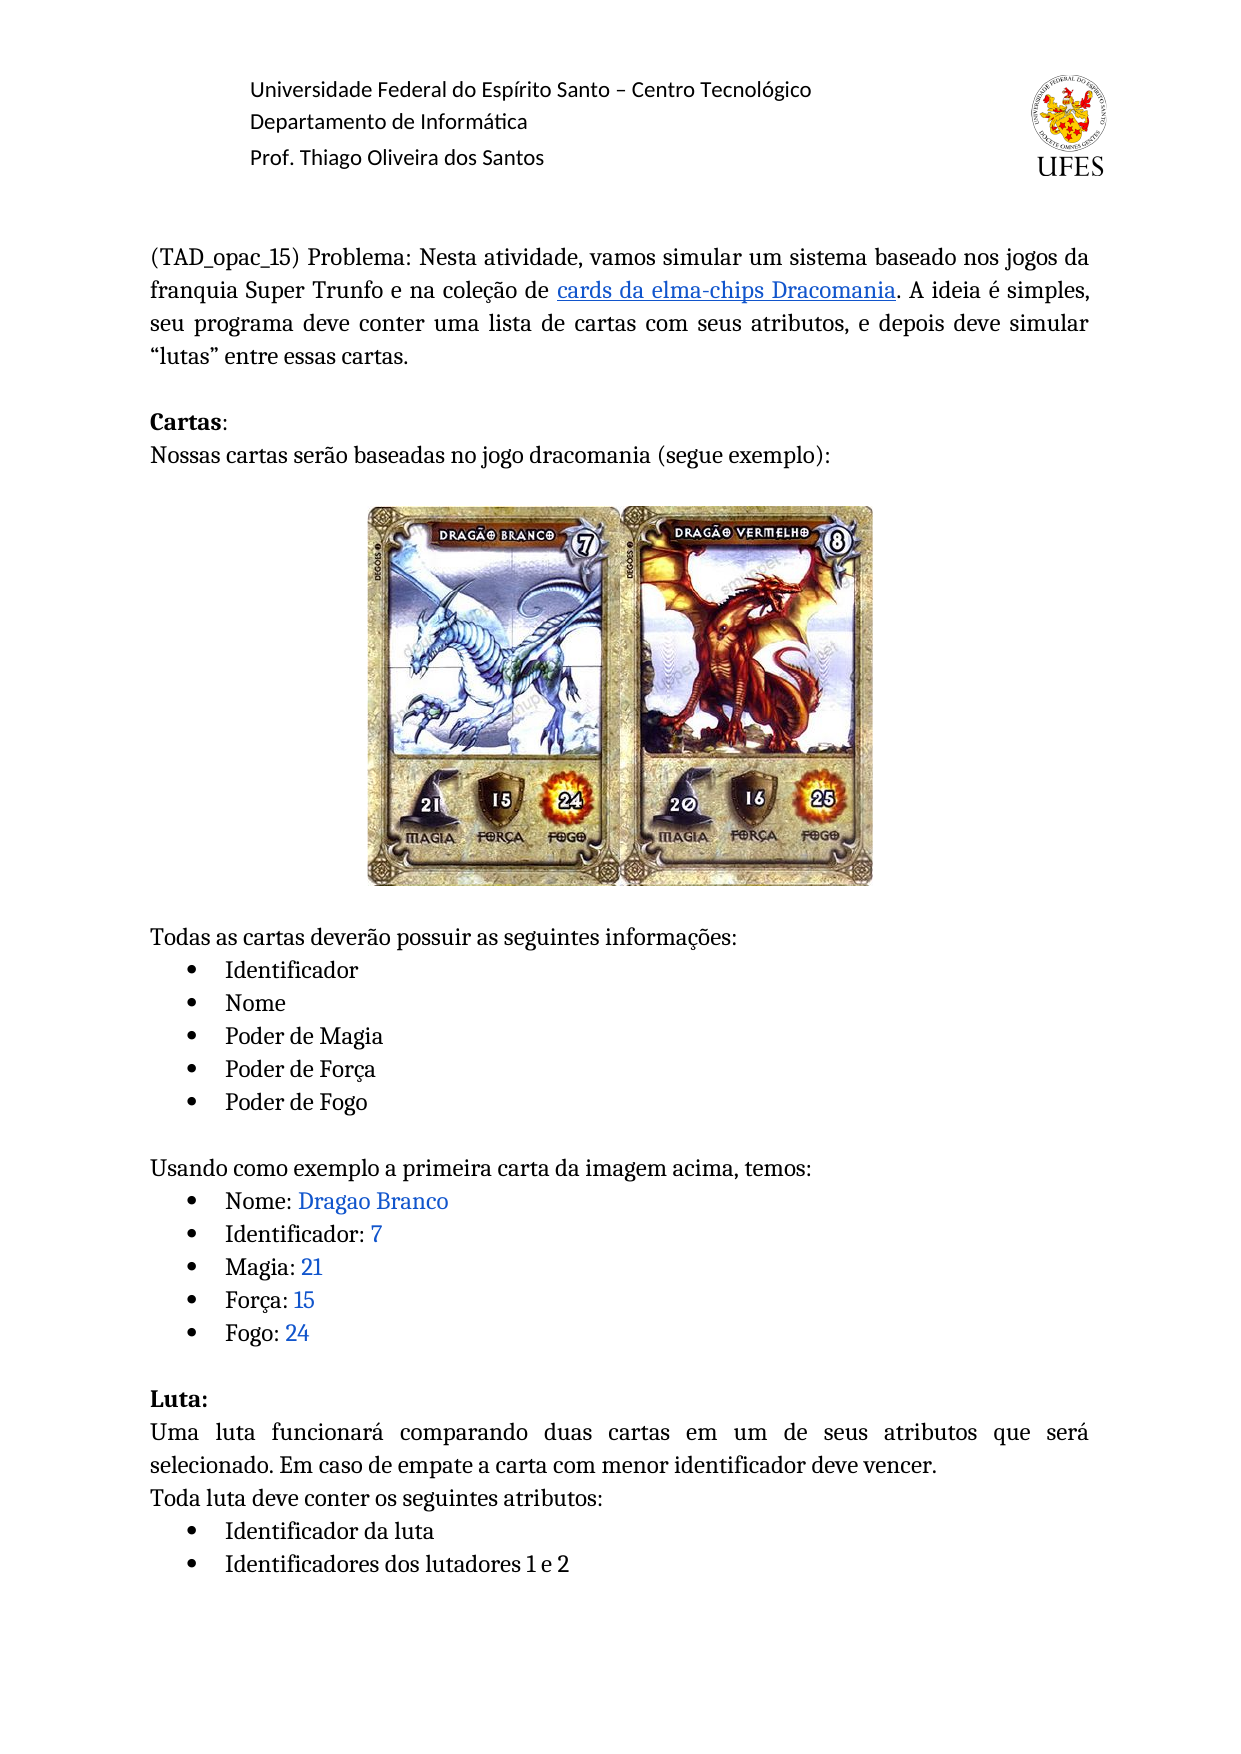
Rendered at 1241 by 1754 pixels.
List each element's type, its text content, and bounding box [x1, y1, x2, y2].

text Luta: [150, 1385, 1090, 1414]
list Magia: 21 [187, 1253, 1090, 1282]
text (TAD_opac_15) Problema: Nesta atividade, vamos simular um sistema baseado nos jogos da franquia Super Trunfo e na coleção de cards da elma-chips Dracomania. A ideia é simples, seu programa deve conter uma lista de cartas com seus atributos, e depois deve simular “lutas” entre essas cartas. [150, 242, 1090, 370]
text Usando como exemplo a primeira carta da imagem acima, temos: [150, 1154, 1090, 1182]
list Identificador: 7 [187, 1220, 1090, 1248]
list Identificador [187, 956, 1090, 984]
list Poder de Fogo [187, 1088, 1090, 1116]
text Uma luta funcionará comparando duas cartas em um de seus atributos que será selecionado. Em caso de empate a carta com menor identificador deve vencer. [150, 1418, 1090, 1480]
list Identificadores dos lutadores 1 e 2 [187, 1550, 1090, 1579]
text Cartas: [150, 408, 1090, 436]
list Poder de Força [187, 1055, 1090, 1083]
text Toda luta deve conter os seguintes atributos: [150, 1484, 1090, 1513]
text Todas as cartas deverão possuir as seguintes informações: [150, 923, 1090, 951]
list Poder de Magia [187, 1022, 1090, 1050]
picture [1031, 75, 1107, 176]
list Nome: Dragao Branco [187, 1187, 1090, 1216]
list Nome [187, 989, 1090, 1017]
text Nossas cartas serão baseadas no jogo dracomania (segue exemplo): [150, 441, 1090, 469]
list Fogo: 24 [187, 1319, 1090, 1348]
list Força: 15 [187, 1286, 1090, 1314]
list Identificador da luta [187, 1517, 1090, 1546]
picture [367, 506, 873, 886]
